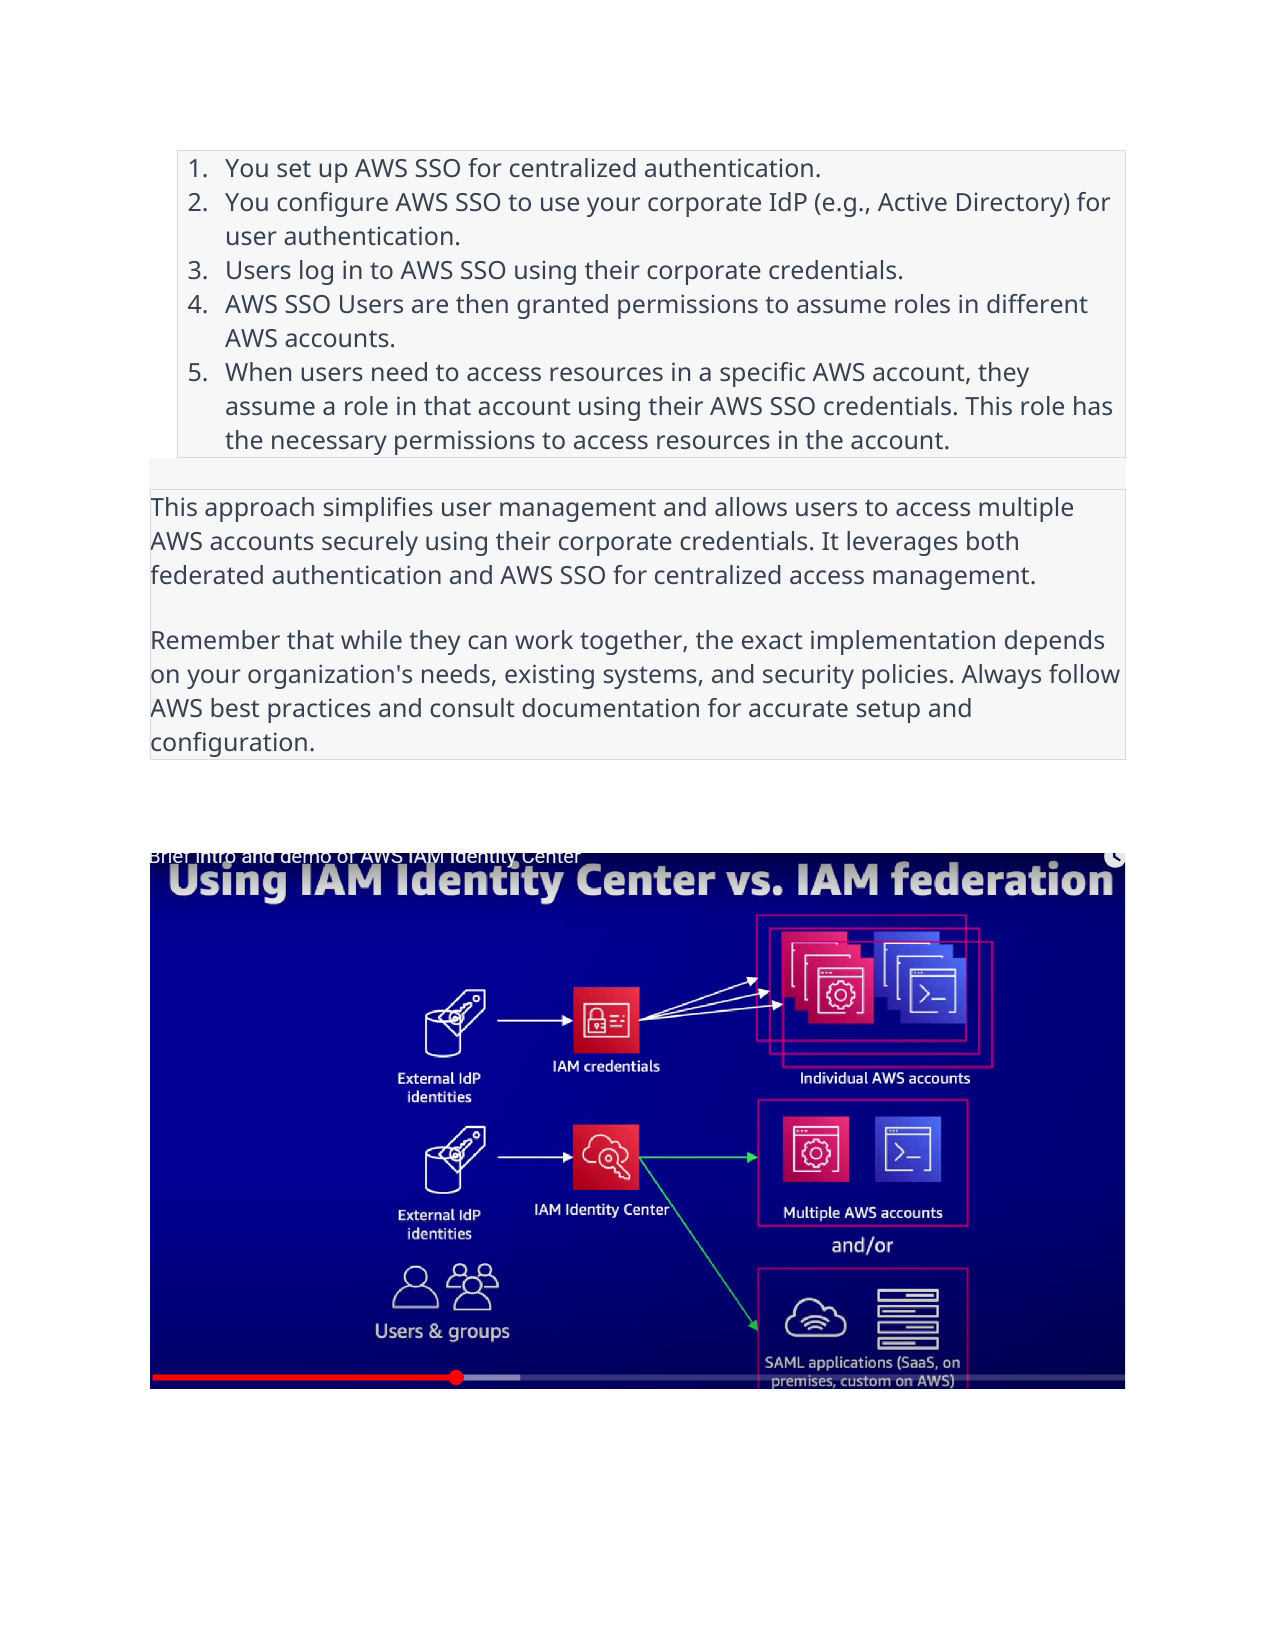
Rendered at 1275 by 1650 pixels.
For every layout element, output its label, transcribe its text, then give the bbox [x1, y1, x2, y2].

text This approach simplifies user management and allows users to access multiple AWS accounts securely using their corporate credentials. It leverages both federated authentication and AWS SSO for centralized access management. [151, 490, 1125, 592]
list Users log in to AWS SSO using their corporate credentials. [178, 252, 1125, 286]
text Remember that while they can work together, the exact implementation depends on your organization's needs, existing systems, and security policies. Always follow AWS best practices and consult documentation for accurate setup and configuration. [151, 622, 1125, 759]
picture [150, 853, 1125, 1389]
list You configure AWS SSO to use your corporate IdP (e.g., Active Directory) for user authentication. [178, 184, 1125, 252]
list When users need to access resources in a specific AWS account, they assume a role in that account using their AWS SSO credentials. This role has the necessary permissions to access resources in the account. [178, 354, 1125, 457]
list AWS SSO Users are then granted permissions to assume roles in different AWS accounts. [178, 286, 1125, 354]
list You set up AWS SSO for centralized authentication. [178, 151, 1125, 184]
